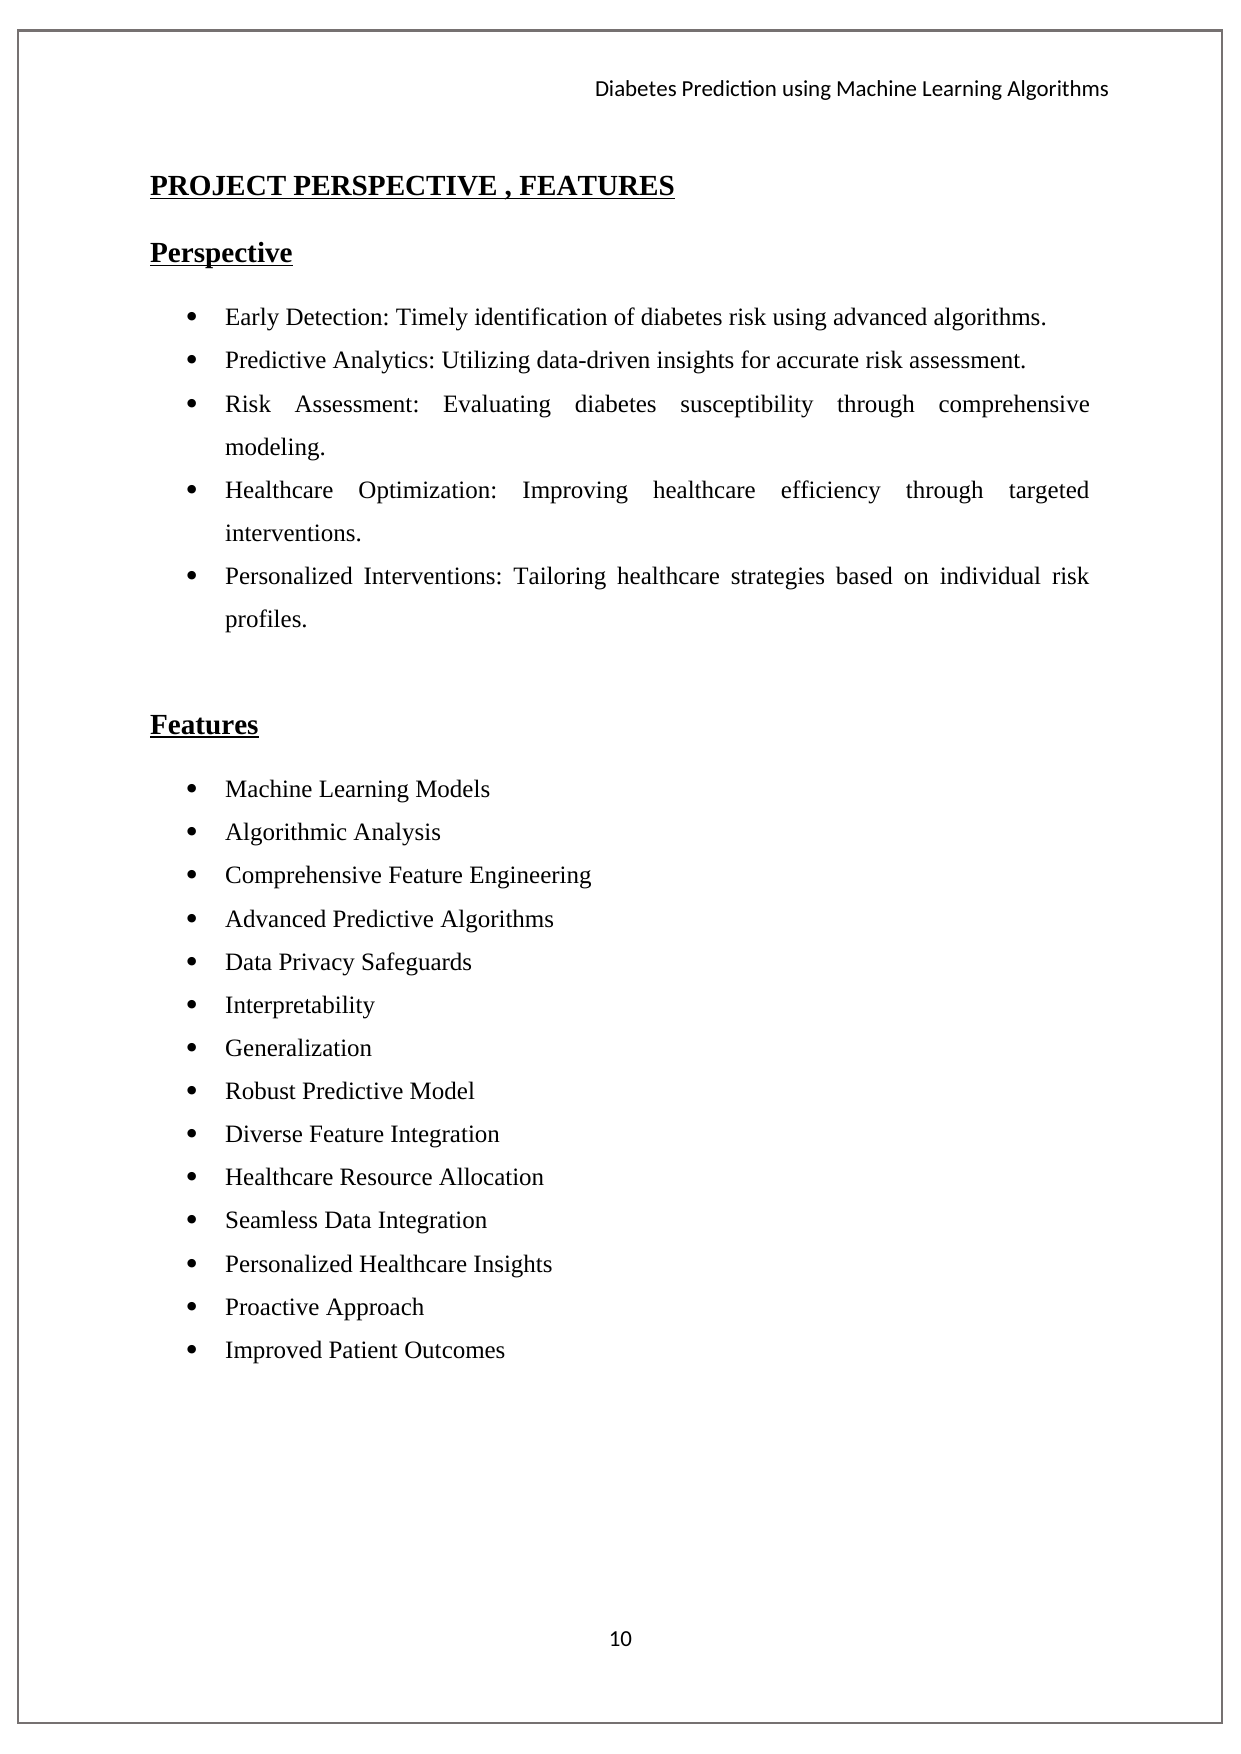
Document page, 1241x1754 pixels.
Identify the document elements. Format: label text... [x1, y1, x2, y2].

text PROJECT PERSPECTIVE , FEATURES [150, 168, 1090, 202]
list Machine Learning Models [187, 774, 1090, 803]
text Features [150, 707, 1090, 741]
list Early Detection: Timely identification of diabetes risk using advanced algorithms. [187, 302, 1090, 331]
list Interpretability [187, 990, 1090, 1019]
text Perspective [150, 236, 1090, 269]
list Robust Predictive Model [187, 1076, 1090, 1105]
list Seamless Data Integration [187, 1206, 1090, 1234]
list Algorithmic Analysis [187, 817, 1090, 846]
list Comprehensive Feature Engineering [187, 861, 1090, 889]
list Predictive Analytics: Utilizing data-driven insights for accurate risk assessment. [187, 346, 1090, 374]
list Healthcare Resource Allocation [187, 1162, 1090, 1191]
list Personalized Interventions: Tailoring healthcare strategies based on individual risk profiles. [187, 561, 1090, 633]
list Advanced Predictive Algorithms [187, 904, 1090, 932]
list Improved Patient Outcomes [187, 1335, 1090, 1364]
list Proactive Approach [187, 1292, 1090, 1321]
list Diverse Feature Integration [187, 1119, 1090, 1148]
list Data Privacy Safeguards [187, 947, 1090, 976]
list Healthcare Optimization: Improving healthcare efficiency through targeted interventions. [187, 475, 1090, 547]
list Generalization [187, 1033, 1090, 1062]
list Personalized Healthcare Insights [187, 1249, 1090, 1277]
list Risk Assessment: Evaluating diabetes susceptibility through comprehensive modeling. [187, 389, 1090, 461]
